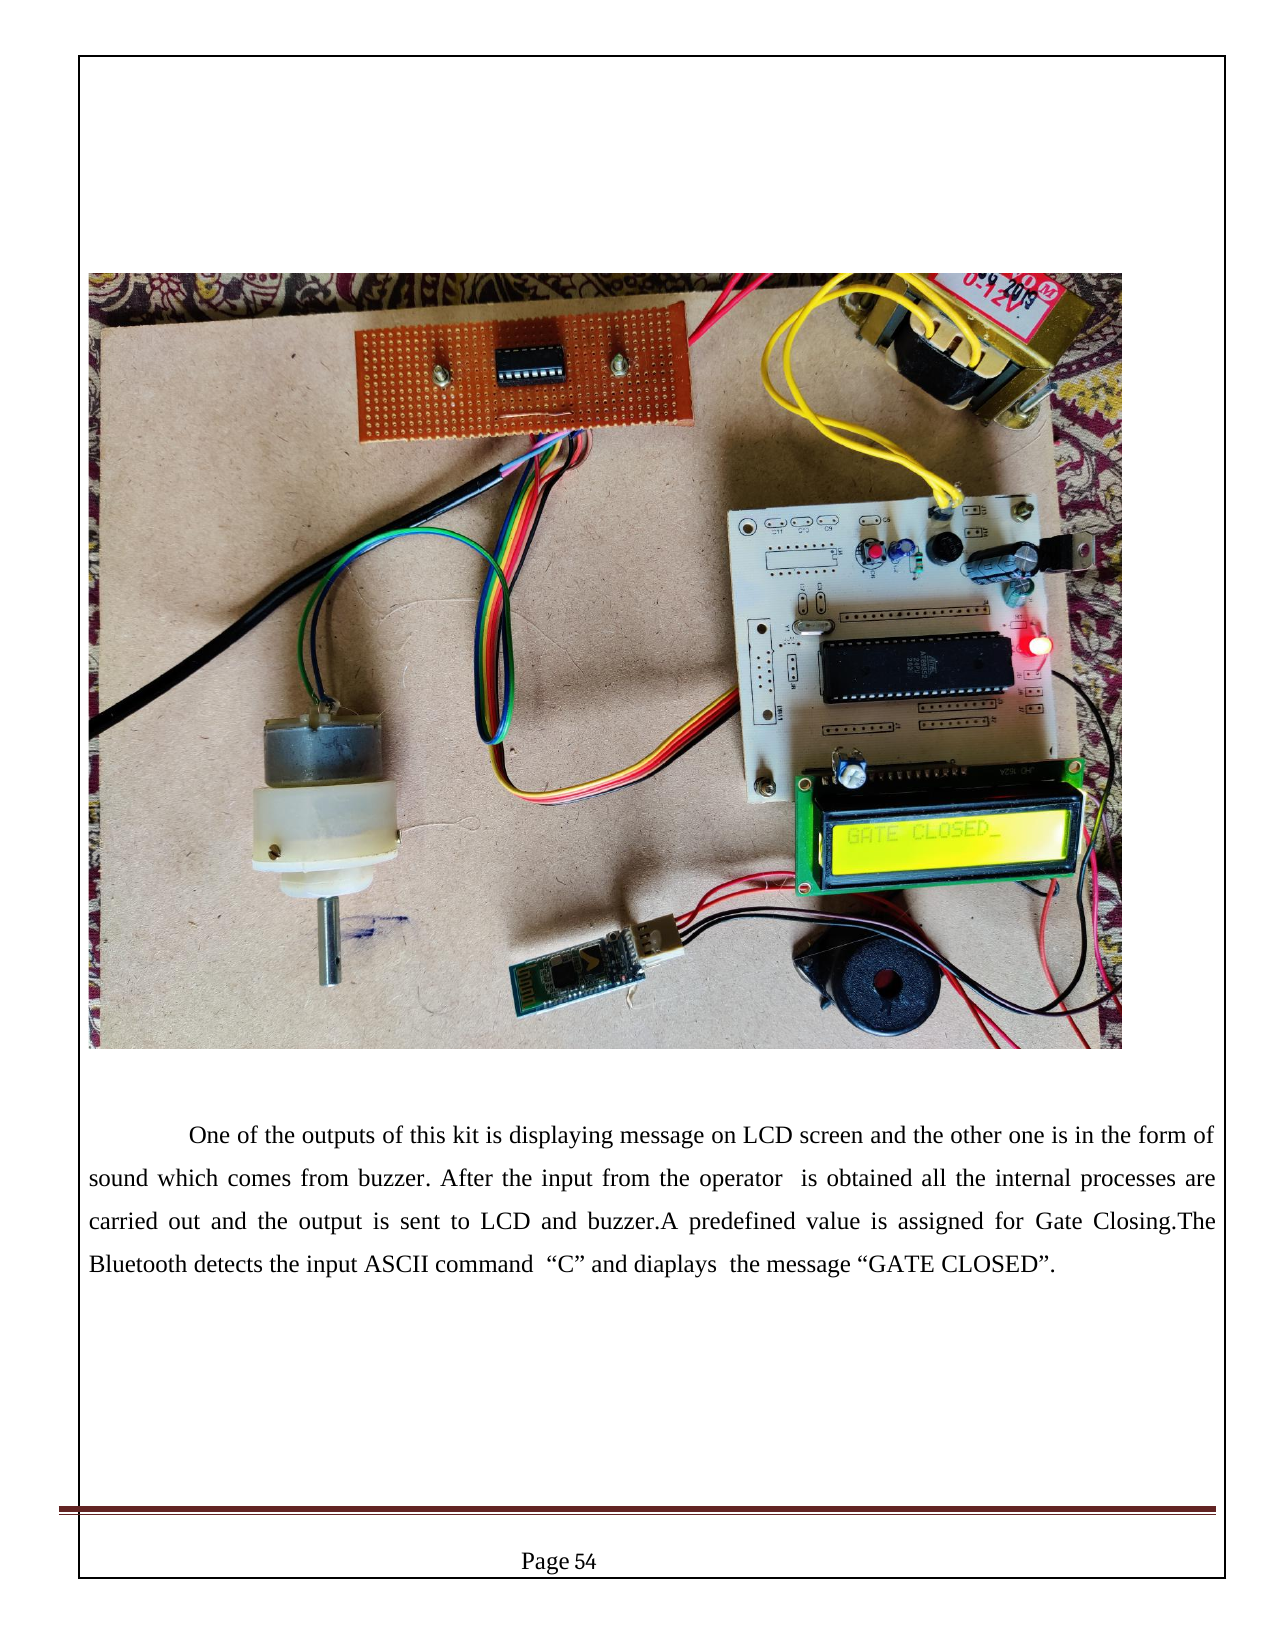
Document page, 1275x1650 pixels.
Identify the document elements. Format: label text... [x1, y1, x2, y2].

picture [88, 273, 1122, 1049]
text One of the outputs of this kit is displaying message on LCD screen and the other one is in the form of sound which comes from buzzer. After the input from the operator is obtained all the internal processes are carried out and the output is sent to LCD and buzzer.A predefined value is assigned for Gate Closing.The Bluetooth detects the input ASCII command “C” and diaplays the message “GATE CLOSED”. [88, 1120, 1216, 1278]
